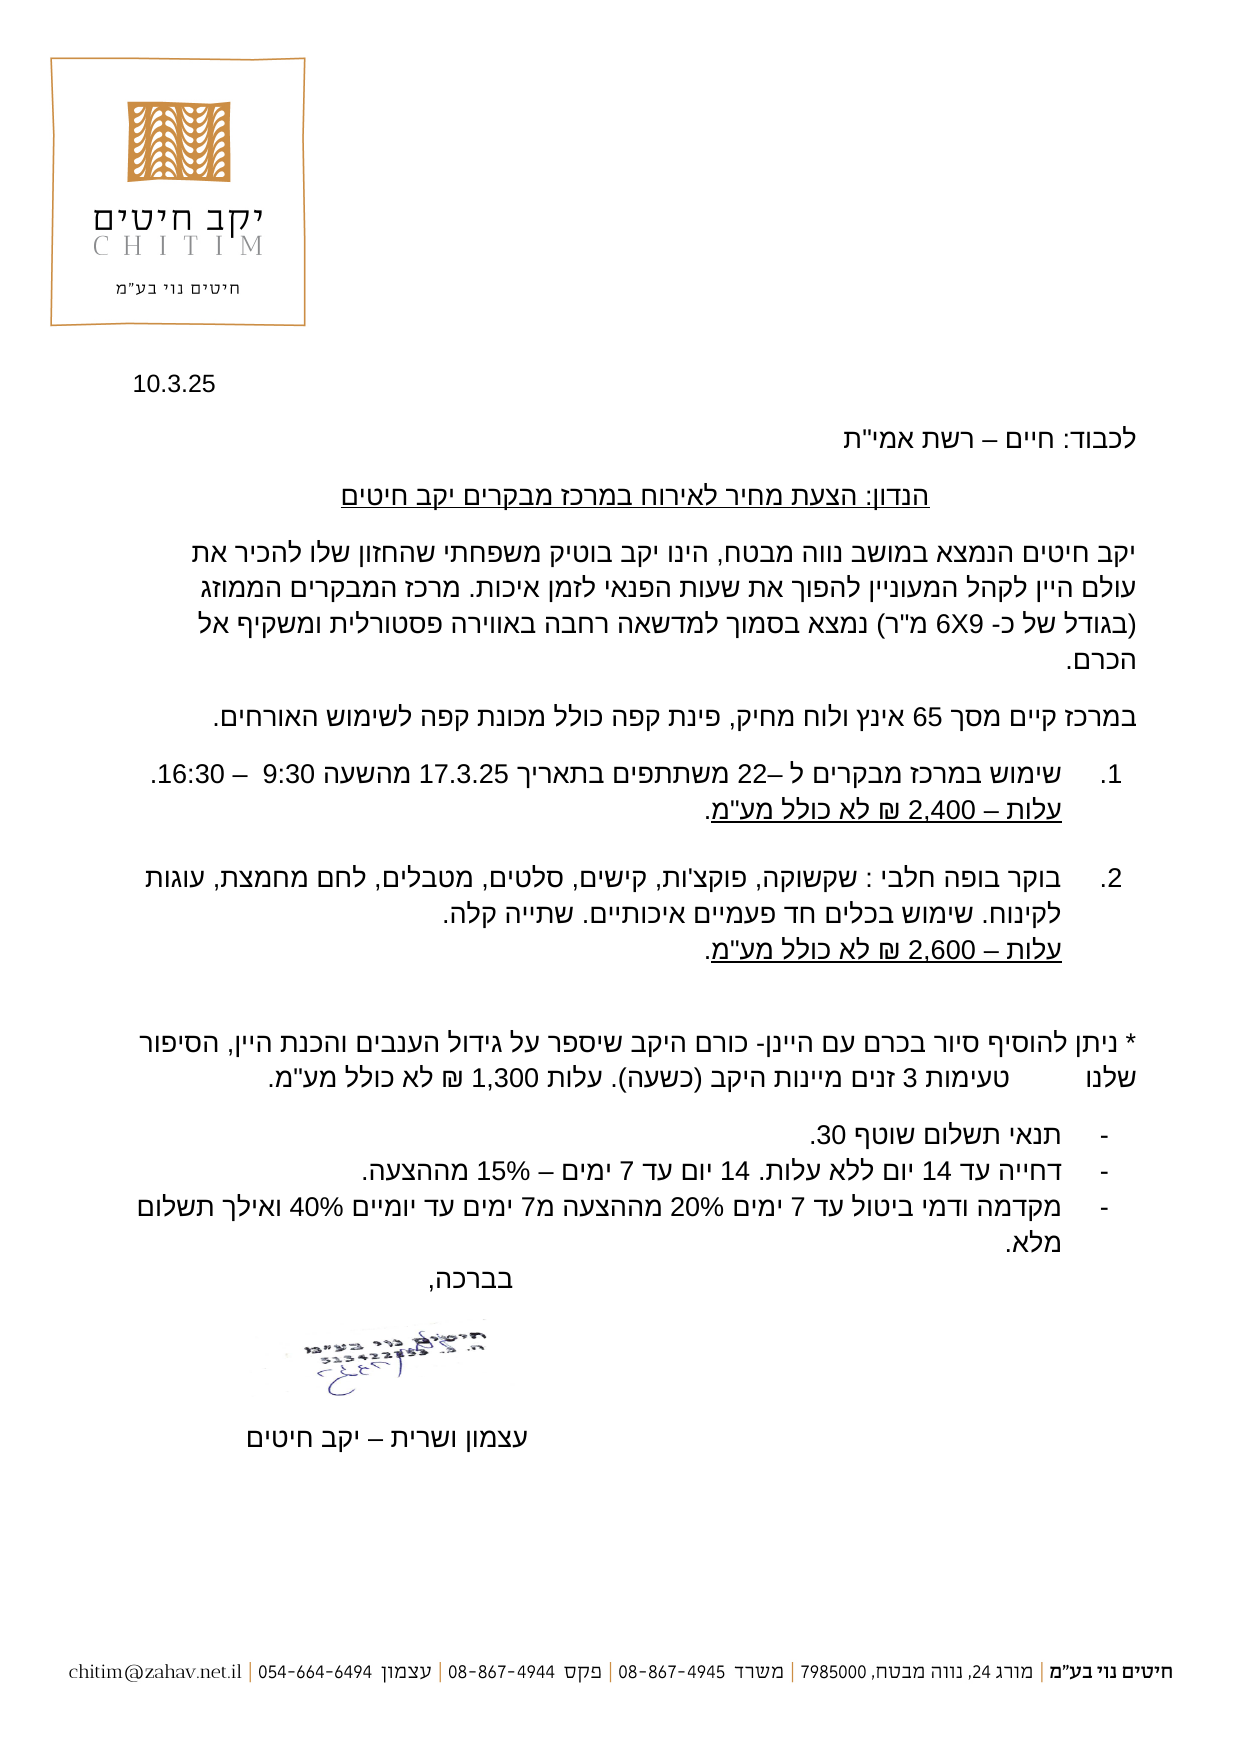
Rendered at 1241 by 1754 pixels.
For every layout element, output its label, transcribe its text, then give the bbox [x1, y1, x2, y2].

text יקב חיטים הנמצא במושב נווה מבטח, הינו יקב בוטיק משפחתי שהחזון שלו להכיר את עולם היין לקהל המעוניין להפוך את שעות הפנאי לזמן איכות. מרכז המבקרים הממוזג (בגודל של כ- 6X9 מ"ר) נמצא בסמוך למדשאה רחבה באווירה פסטורלית ומשקיף אל הכרם. [133, 537, 1137, 676]
picture [249, 1319, 532, 1397]
text * ניתן להוסיף סיור בכרם עם היינן- כורם היקב שיספר על גידול הענבים והכנת היין, הסיפור שלנו טעימות 3 זנים מיינות היקב (כשעה). עלות 1,300 ₪ לא כולל מע"מ. [133, 1027, 1137, 1094]
list עלות – 2,400 ₪ לא כולל מע"מ. [133, 794, 1062, 825]
text במרכז קיים מסך 65 אינץ ולוח מחיק, פינת קפה כולל מכונת קפה לשימוש האורחים. [133, 701, 1137, 732]
picture [1, 1651, 1241, 1752]
list דחייה עד 14 יום ללא עלות. 14 יום עד 7 ימים – 15% מההצעה. [133, 1155, 1099, 1186]
text הנדון: הצעת מחיר לאירוח במרכז מבקרים יקב חיטים [133, 480, 1137, 511]
text 10.3.25 [133, 369, 1137, 398]
list בברכה, [133, 1263, 1062, 1294]
list שימוש במרכז מבקרים ל –22 משתתפים בתאריך 17.3.25 מהשעה 9:30 – 16:30. [133, 758, 1099, 789]
text לכבוד: חיים – רשת אמי"ת [133, 423, 1137, 454]
list בוקר בופה חלבי : שקשוקה, פוקצ'ות, קישים, סלטים, מטבלים, לחם מחמצת, עוגות לקינוח. שימוש בכלים חד פעמיים איכותיים. שתייה קלה. עלות – 2,600 ₪ לא כולל מע"מ. [133, 862, 1099, 965]
list תנאי תשלום שוטף 30. [133, 1119, 1099, 1151]
text עצמון ושרית – יקב חיטים [133, 1422, 1099, 1453]
picture [29, 0, 364, 347]
list מקדמה ודמי ביטול עד 7 ימים 20% מההצעה מ7 ימים עד יומיים 40% ואילך תשלום מלא. [133, 1191, 1099, 1258]
